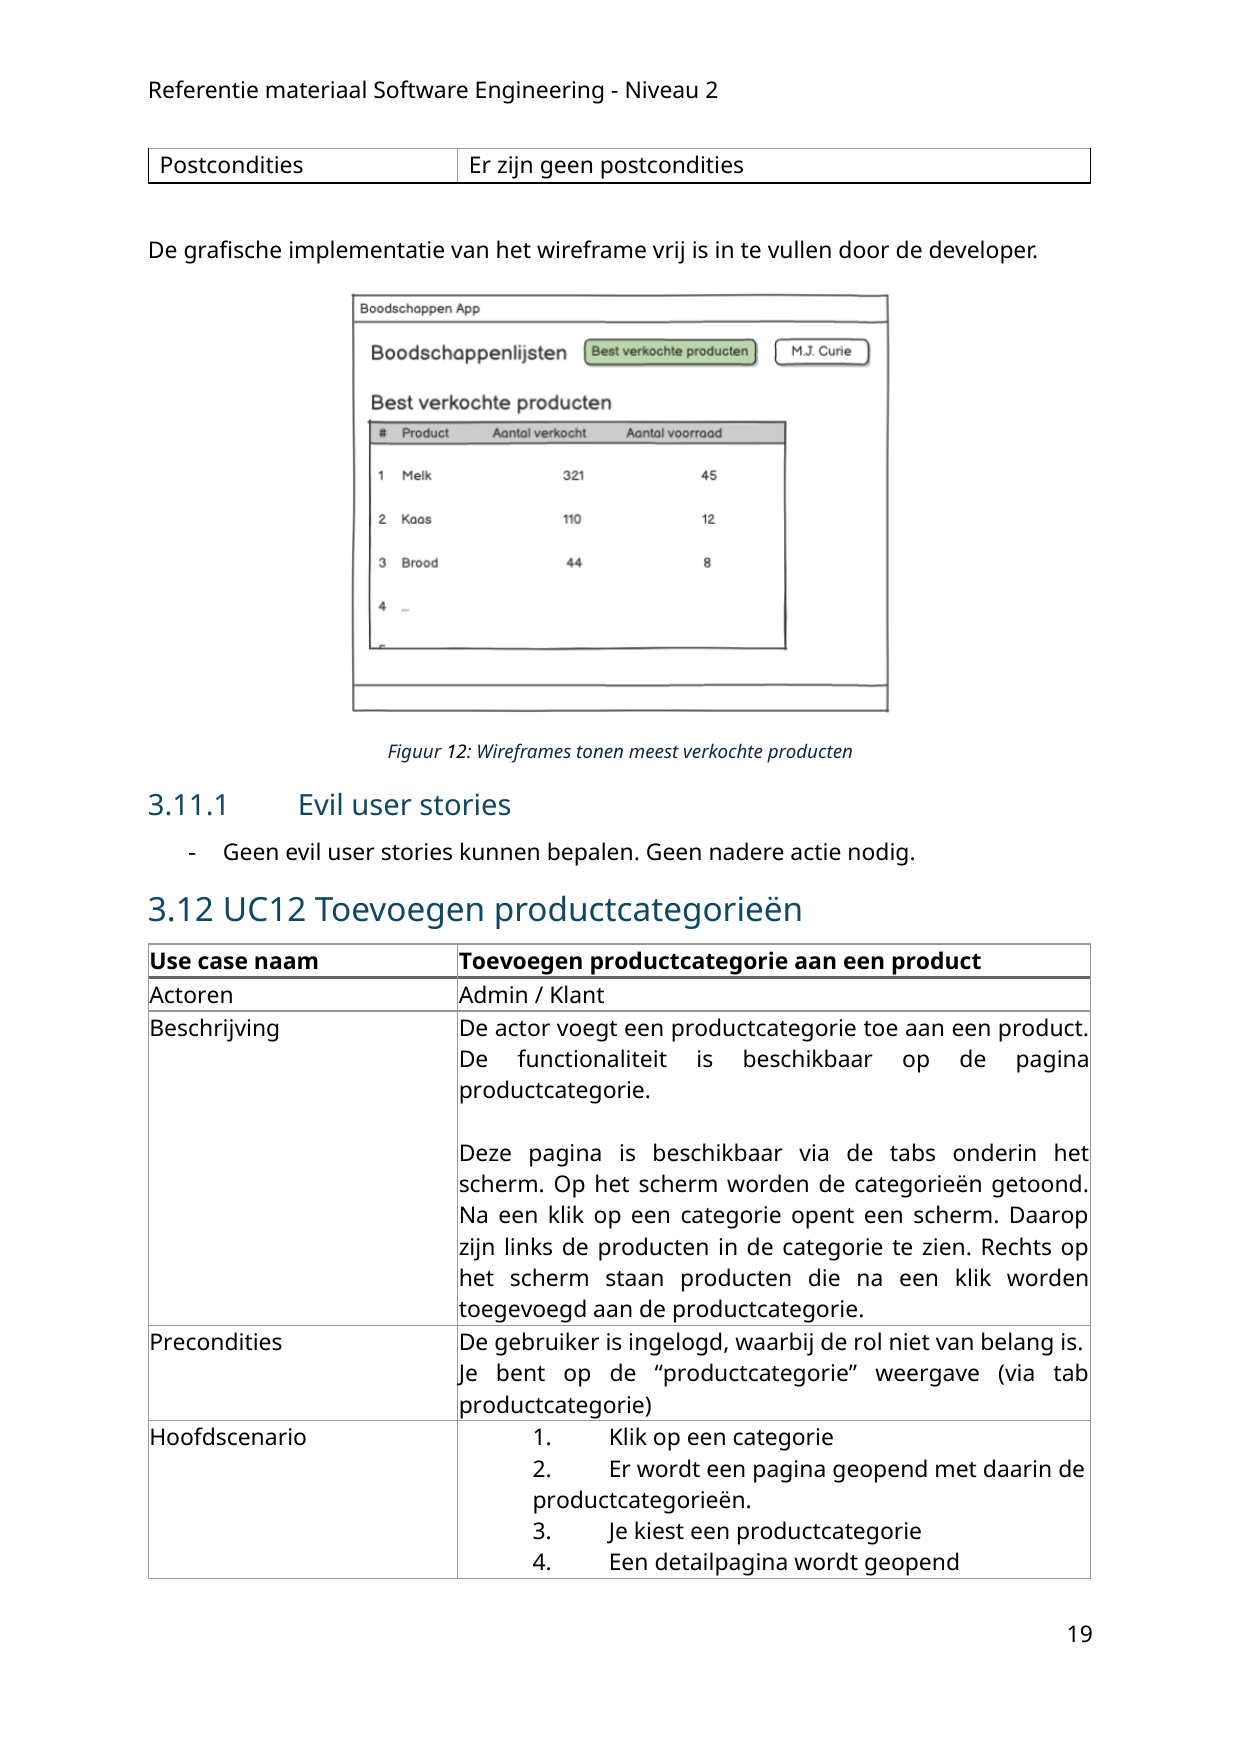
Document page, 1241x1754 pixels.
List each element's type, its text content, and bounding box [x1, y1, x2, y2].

table_cell Er zijn geen postcondities [458, 149, 1090, 182]
table_header Use case naam [149, 945, 457, 976]
table_cell Precondities [149, 1326, 457, 1420]
table_cell Actoren [149, 979, 457, 1010]
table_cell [458, 1421, 1090, 1578]
picture [344, 284, 896, 719]
list Geen evil user stories kunnen bepalen. Geen nadere actie nodig. [185, 835, 1093, 867]
table_header Toevoegen productcategorie aan een product [458, 945, 1090, 976]
table_cell Admin / Klant [458, 979, 1090, 1010]
table_cell Postcondities [149, 149, 457, 182]
text Figuur 12: Wireframes tonen meest verkochte producten [148, 738, 1093, 763]
table_cell Hoofdscenario [149, 1421, 457, 1578]
subtitle Evil user stories [148, 784, 1093, 824]
table_cell De actor voegt een productcategorie toe aan een product. De functionaliteit is beschikbaar op de pagina productcategorie. Deze pagina is beschikbaar via de tabs onderin het scherm. Op het scherm worden de categorieën getoond. Na een klik op een categorie opent een scherm. Daarop zijn links de producten in de categorie te zien. Rechts op het scherm staan producten die na een klik worden toegevoegd aan de productcategorie. [458, 1012, 1090, 1324]
table_cell De gebruiker is ingelogd, waarbij de rol niet van belang is. Je bent op de “productcategorie” weergave (via tab productcategorie) [458, 1326, 1090, 1420]
table_cell Beschrijving [149, 1012, 457, 1324]
text De grafische implementatie van het wireframe vrij is in te vullen door de developer. [148, 234, 1093, 265]
subtitle UC12 Toevoegen productcategorieën [148, 886, 1093, 931]
